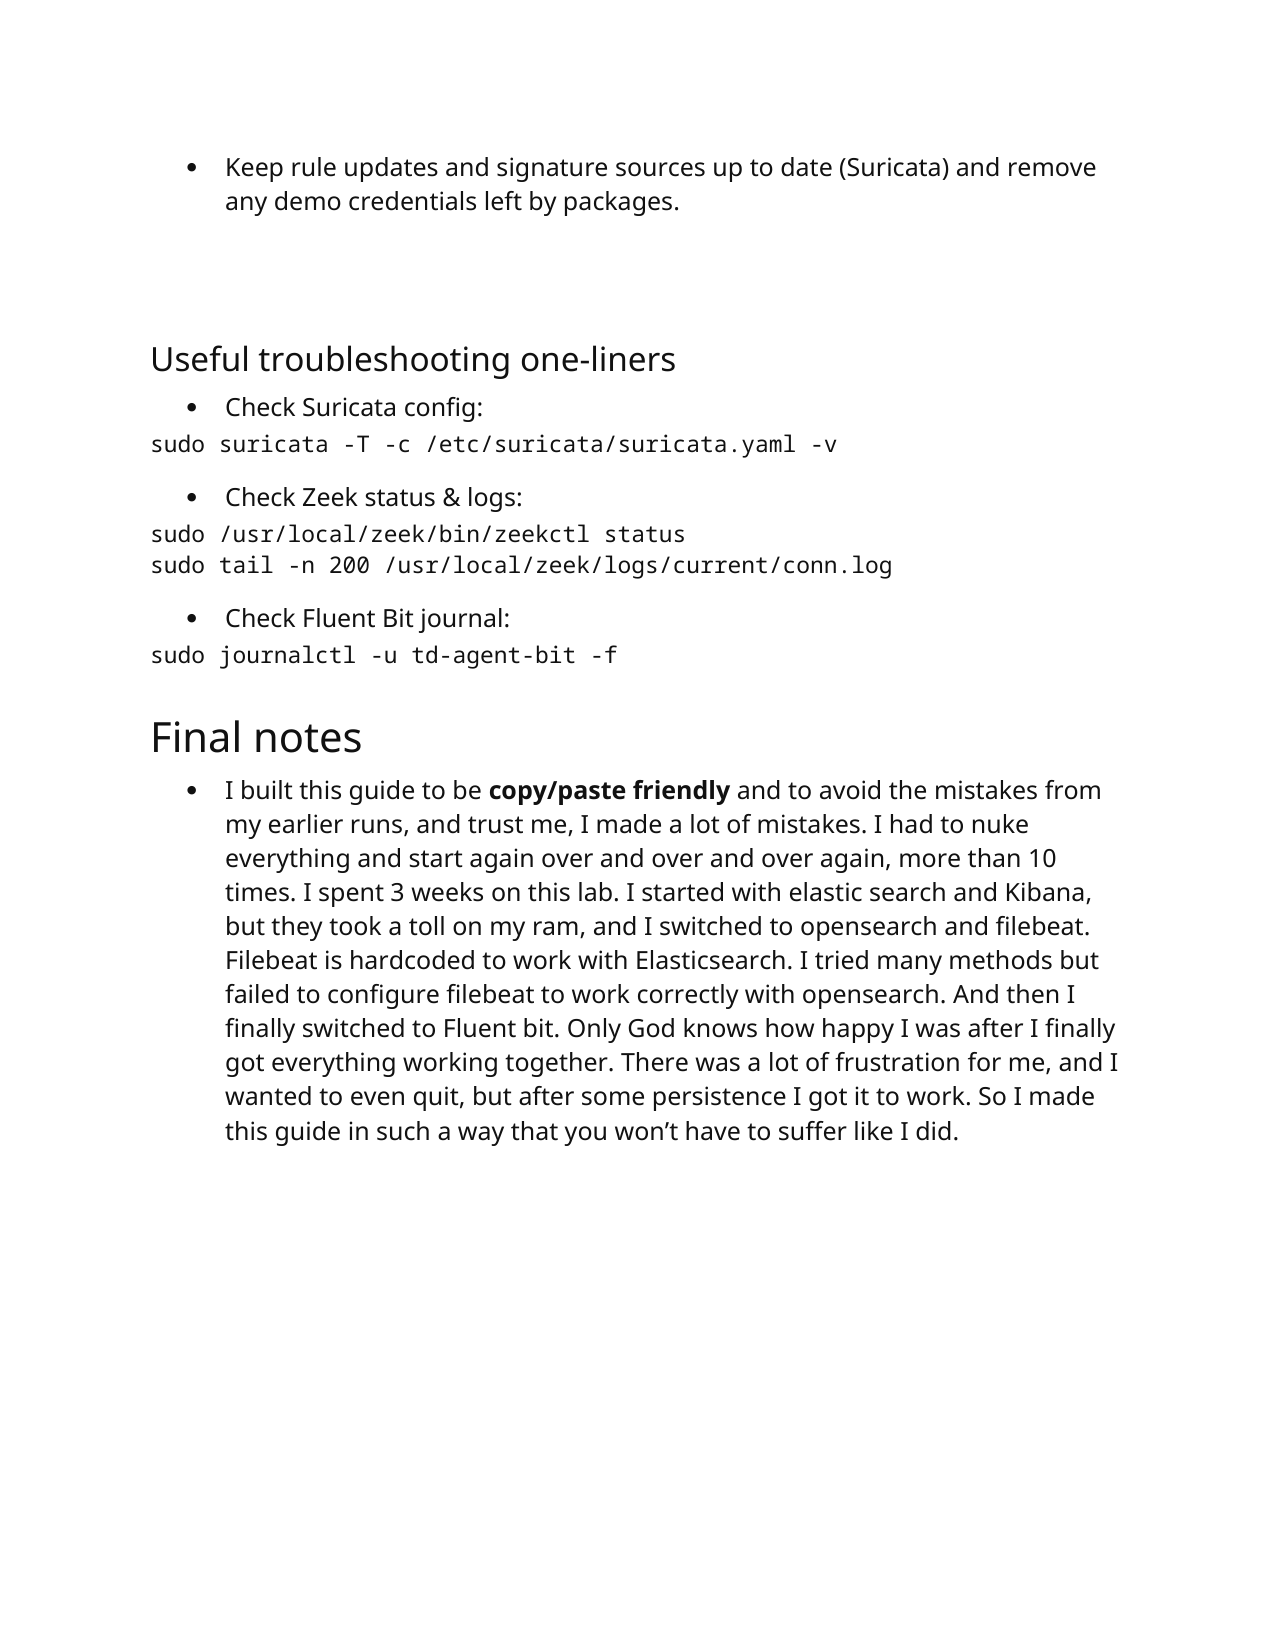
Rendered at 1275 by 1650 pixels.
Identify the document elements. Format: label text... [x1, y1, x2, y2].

text sudo journalctl -u td-agent-bit -f [150, 639, 1125, 670]
text sudo suricata -T -c /etc/suricata/suricata.yaml -v [150, 428, 1125, 459]
list Check Suricata config: [187, 390, 1125, 424]
list Check Zeek status & logs: [187, 480, 1125, 514]
list Keep rule updates and signature sources up to date (Suricata) and remove any demo credentials left by packages. [187, 150, 1125, 218]
subtitle Final notes [150, 707, 1125, 764]
list Check Fluent Bit journal: [187, 601, 1125, 635]
text sudo /usr/local/zeek/bin/zeekctl status sudo tail -n 200 /usr/local/zeek/logs/current/conn.log [150, 517, 1125, 580]
list I built this guide to be copy/paste friendly and to avoid the mistakes from my earlier runs, and trust me, I made a lot of mistakes. I had to nuke everything and start again over and over and over again, more than 10 times. I spent 3 weeks on this lab. I started with elastic search and Kibana, but they took a toll on my ram, and I switched to opensearch and filebeat. Filebeat is hardcoded to work with Elasticsearch. I tried many methods but failed to configure filebeat to work correctly with opensearch. And then I finally switched to Fluent bit. Only God knows how happy I was after I finally got everything working together. There was a lot of frustration for me, and I wanted to even quit, but after some persistence I got it to work. So I made this guide in such a way that you won’t have to suffer like I did. [187, 772, 1125, 1147]
subtitle Useful troubleshooting one-liners [150, 336, 1125, 381]
